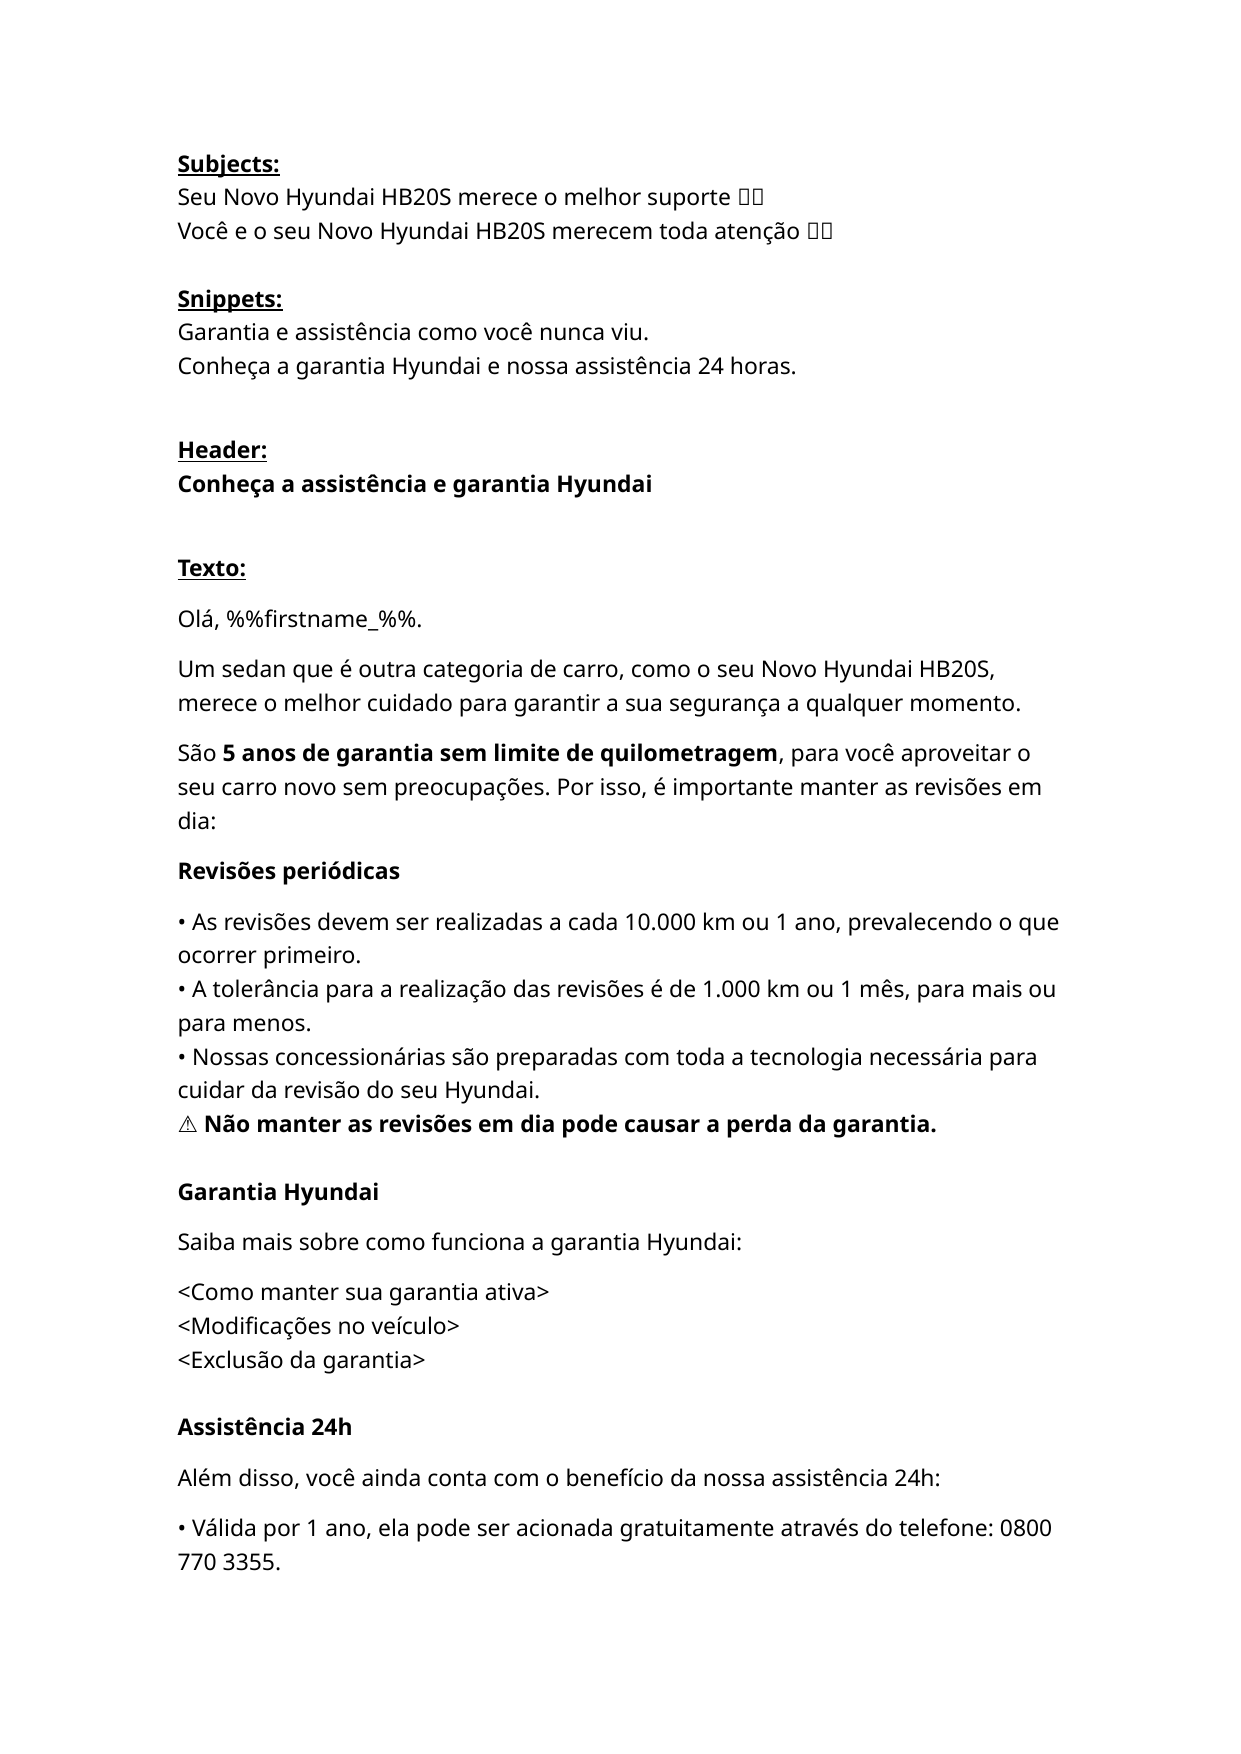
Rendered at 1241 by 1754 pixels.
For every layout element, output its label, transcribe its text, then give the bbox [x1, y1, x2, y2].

text Conheça a garantia Hyundai e nossa assistência 24 horas. [177, 350, 1063, 381]
text Header: [177, 434, 1063, 466]
text <Como manter sua garantia ativa> [177, 1276, 1063, 1308]
text Conheça a assistência e garantia Hyundai [177, 468, 1063, 499]
text Seu Novo Hyundai HB20S merece o melhor suporte ‍ [177, 181, 1063, 213]
text Garantia e assistência como você nunca viu. [177, 316, 1063, 348]
text Texto: [177, 552, 1063, 583]
text <Exclusão da garantia> [177, 1344, 1063, 1375]
text Garantia Hyundai [177, 1176, 1063, 1207]
text • Válida por 1 ano, ela pode ser acionada gratuitamente através do telefone: 0800 770 3355. [177, 1512, 1063, 1577]
text Um sedan que é outra categoria de carro, como o seu Novo Hyundai HB20S, merece o melhor cuidado para garantir a sua segurança a qualquer momento. [177, 653, 1063, 718]
text • A tolerância para a realização das revisões é de 1.000 km ou 1 mês, para mais ou para menos. [177, 973, 1063, 1038]
text • As revisões devem ser realizadas a cada 10.000 km ou 1 ano, prevalecendo o que ocorrer primeiro. [177, 906, 1063, 971]
text ️ Não manter as revisões em dia pode causar a perda da garantia. [177, 1108, 1063, 1139]
text • Nossas concessionárias são preparadas com toda a tecnologia necessária para cuidar da revisão do seu Hyundai. [177, 1041, 1063, 1106]
text Saiba mais sobre como funciona a garantia Hyundai: [177, 1226, 1063, 1257]
text Subjects: [177, 148, 1063, 179]
text Revisões periódicas [177, 855, 1063, 886]
text Olá, %%firstname_%%. [177, 603, 1063, 634]
text Você e o seu Novo Hyundai HB20S merecem toda atenção ‍ [177, 215, 1063, 246]
text Assistência 24h [177, 1411, 1063, 1443]
text Snippets: [177, 283, 1063, 314]
text São 5 anos de garantia sem limite de quilometragem, para você aproveitar o seu carro novo sem preocupações. Por isso, é importante manter as revisões em dia: [177, 737, 1063, 836]
text Além disso, você ainda conta com o benefício da nossa assistência 24h: [177, 1462, 1063, 1493]
text <Modificações no veículo> [177, 1310, 1063, 1341]
